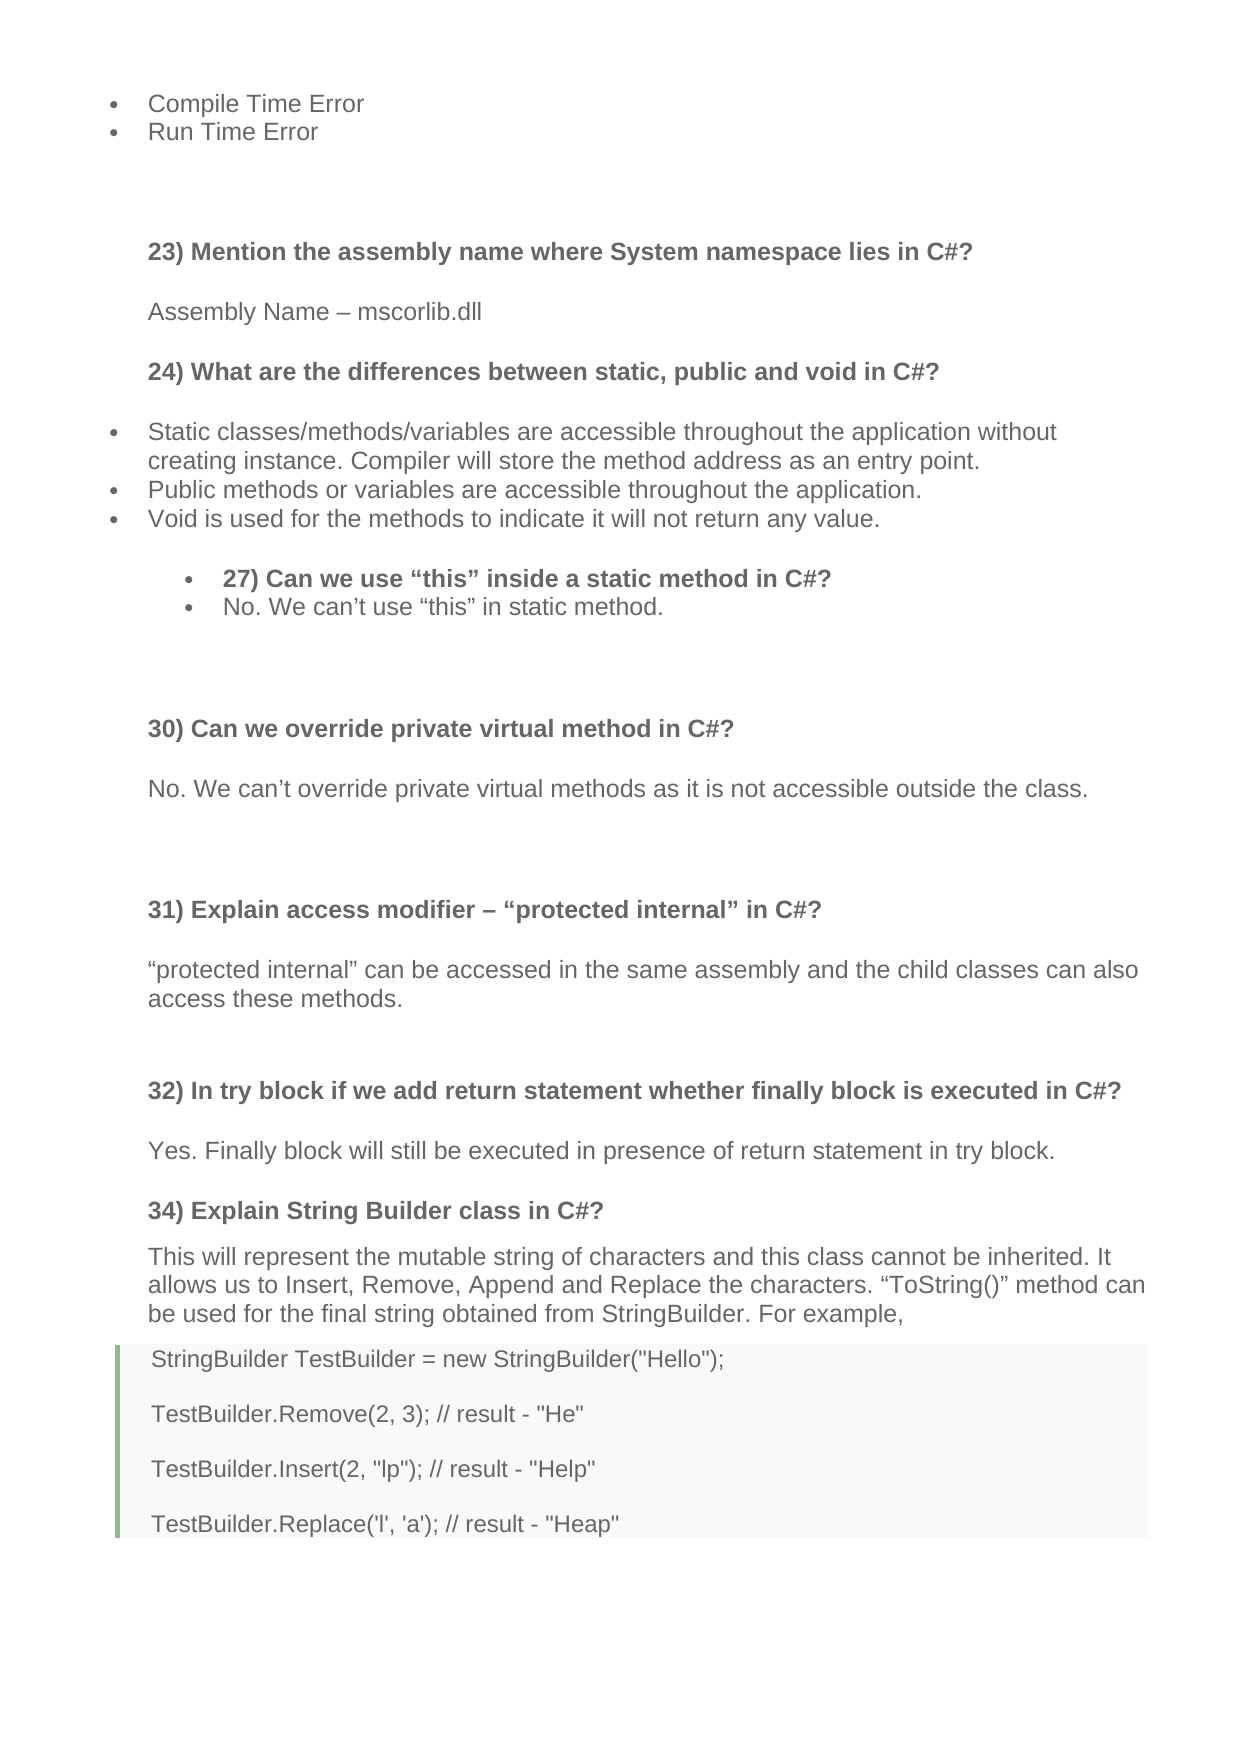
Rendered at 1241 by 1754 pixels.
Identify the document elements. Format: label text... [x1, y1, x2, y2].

list Void is used for the methods to indicate it will not return any value. [110, 503, 1152, 532]
text 30) Can we override private virtual method in C#? [148, 714, 1152, 742]
text 31) Explain access modifier – “protected internal” in C#? [148, 895, 1152, 924]
text No. We can’t override private virtual methods as it is not accessible outside the class. [148, 774, 1152, 802]
list No. We can’t use “this” in static method. [185, 592, 1152, 621]
text This will represent the mutable string of characters and this class cannot be inherited. It allows us to Insert, Remove, Append and Replace the characters. “ToString()” method can be used for the final string obtained from StringBuilder. For example, [148, 1242, 1152, 1328]
text 23) Mention the assembly name where System namespace lies in C#? [148, 237, 1152, 266]
text Assembly Name – mscorlib.dll [148, 297, 1152, 326]
list Compile Time Error [110, 88, 1152, 117]
text “protected internal” can be accessed in the same assembly and the child classes can also access these methods. [148, 955, 1152, 1013]
list 27) Can we use “this” inside a static method in C#? [185, 563, 1152, 592]
list Run Time Error [110, 117, 1152, 146]
text 34) Explain String Builder class in C#? [148, 1196, 1152, 1225]
text 32) In try block if we add return statement whether finally block is executed in C#? [148, 1076, 1152, 1105]
text StringBuilder TestBuilder = new StringBuilder("Hello"); TestBuilder.Remove(2, 3); // result - "He" TestBuilder.Insert(2, "lp"); // result - "Help" TestBuilder.Replace('l', 'a'); // result - "Heap" [115, 1344, 1148, 1538]
list Public methods or variables are accessible throughout the application. [110, 475, 1152, 503]
text 24) What are the differences between static, public and void in C#? [148, 357, 1152, 386]
text Yes. Finally block will still be executed in presence of return statement in try block. [148, 1136, 1152, 1165]
list Static classes/methods/variables are accessible throughout the application without creating instance. Compiler will store the method address as an entry point. [110, 417, 1152, 475]
